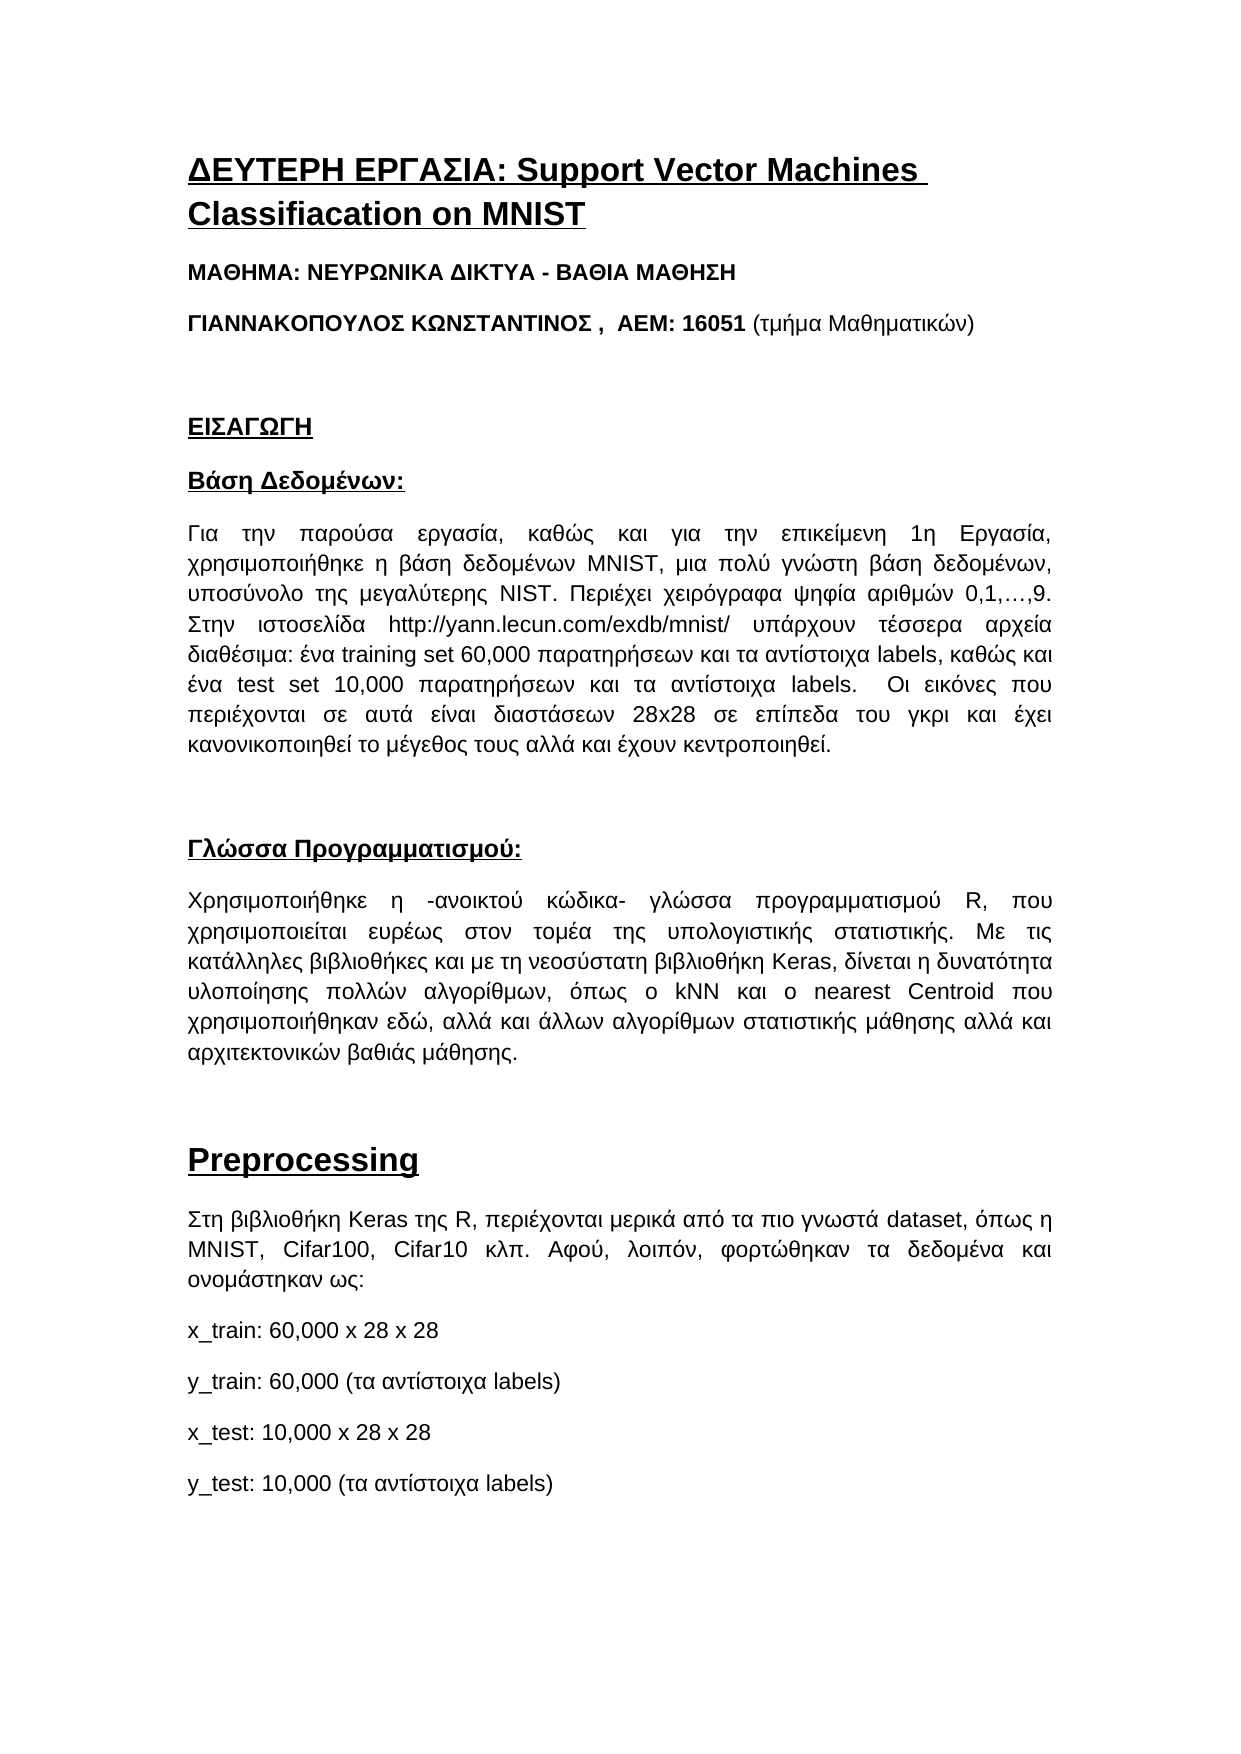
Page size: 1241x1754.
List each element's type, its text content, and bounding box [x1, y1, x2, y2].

text Preprocessing [187, 1141, 1053, 1179]
text y_test: 10,000 (τα αντίστοιχα labels) [187, 1470, 1053, 1496]
text Στη βιβλιοθήκη Keras της R, περιέχονται μερικά από τα πιο γνωστά dataset, όπως η MNIST, Cifar100, Cifar10 κλπ. Αφού, λοιπόν, φορτώθηκαν τα δεδομένα και ονομάστηκαν ως: [187, 1206, 1053, 1292]
text Γλώσσα Προγραμματισμού: [187, 833, 1053, 862]
text ΜΑΘΗΜΑ: ΝΕΥΡΩΝΙΚΑ ΔΙΚΤΥΑ - ΒΑΘΙΑ ΜΑΘΗΣΗ [187, 259, 1053, 286]
text ΓΙΑΝΝΑΚΟΠΟΥΛΟΣ ΚΩΝΣΤΑΝΤΙΝΟΣ , ΑΕΜ: 16051 (τμήμα Μαθηματικών) [187, 310, 1053, 337]
text Για την παρούσα εργασία, καθώς και για την επικείμενη 1η Εργασία, χρησιμοποιήθηκε η βάση δεδομένων MNIST, μια πολύ γνώστη βάση δεδομένων, υποσύνολο της μεγαλύτερης NIST. Περιέχει χειρόγραφα ψηφία αριθμών 0,1,…,9. Στην ιστοσελίδα http://yann.lecun.com/exdb/mnist/ υπάρχουν τέσσερα αρχεία διαθέσιμα: ένα training set 60,000 παρατηρήσεων και τα αντίστοιχα labels, καθώς και ένα test set 10,000 παρατηρήσεων και τα αντίστοιχα labels. Οι εικόνες που περιέχονται σε αυτά είναι διαστάσεων 28x28 σε επίπεδα του γκρι και έχει κανονικοποιηθεί το μέγεθος τους αλλά και έχουν κεντροποιηθεί. [187, 520, 1053, 758]
text y_train: 60,000 (τα αντίστοιχα labels) [187, 1368, 1053, 1394]
text ΕΙΣΑΓΩΓΗ [187, 412, 1053, 441]
text Βάση Δεδομένων: [187, 466, 1053, 495]
text Χρησιμοποιήθηκε η -ανοικτού κώδικα- γλώσσα προγραμματισμού R, που χρησιμοποιείται ευρέως στον τομέα της υπολογιστικής στατιστικής. Με τις κατάλληλες βιβλιοθήκες και με τη νεοσύστατη βιβλιοθήκη Keras, δίνεται η δυνατότητα υλοποίησης πολλών αλγορίθμων, όπως o kNN και ο nearest Centroid που χρησιμοποιήθηκαν εδώ, αλλά και άλλων αλγορίθμων στατιστικής μάθησης αλλά και αρχιτεκτονικών βαθιάς μάθησης. [187, 887, 1053, 1065]
text x_test: 10,000 x 28 x 28 [187, 1419, 1053, 1445]
text ΔΕΥΤΕΡΗ ΕΡΓΑΣΙΑ: Support Vector Machines Classifiacation on MNIST [187, 150, 1053, 233]
text x_train: 60,000 x 28 x 28 [187, 1317, 1053, 1343]
